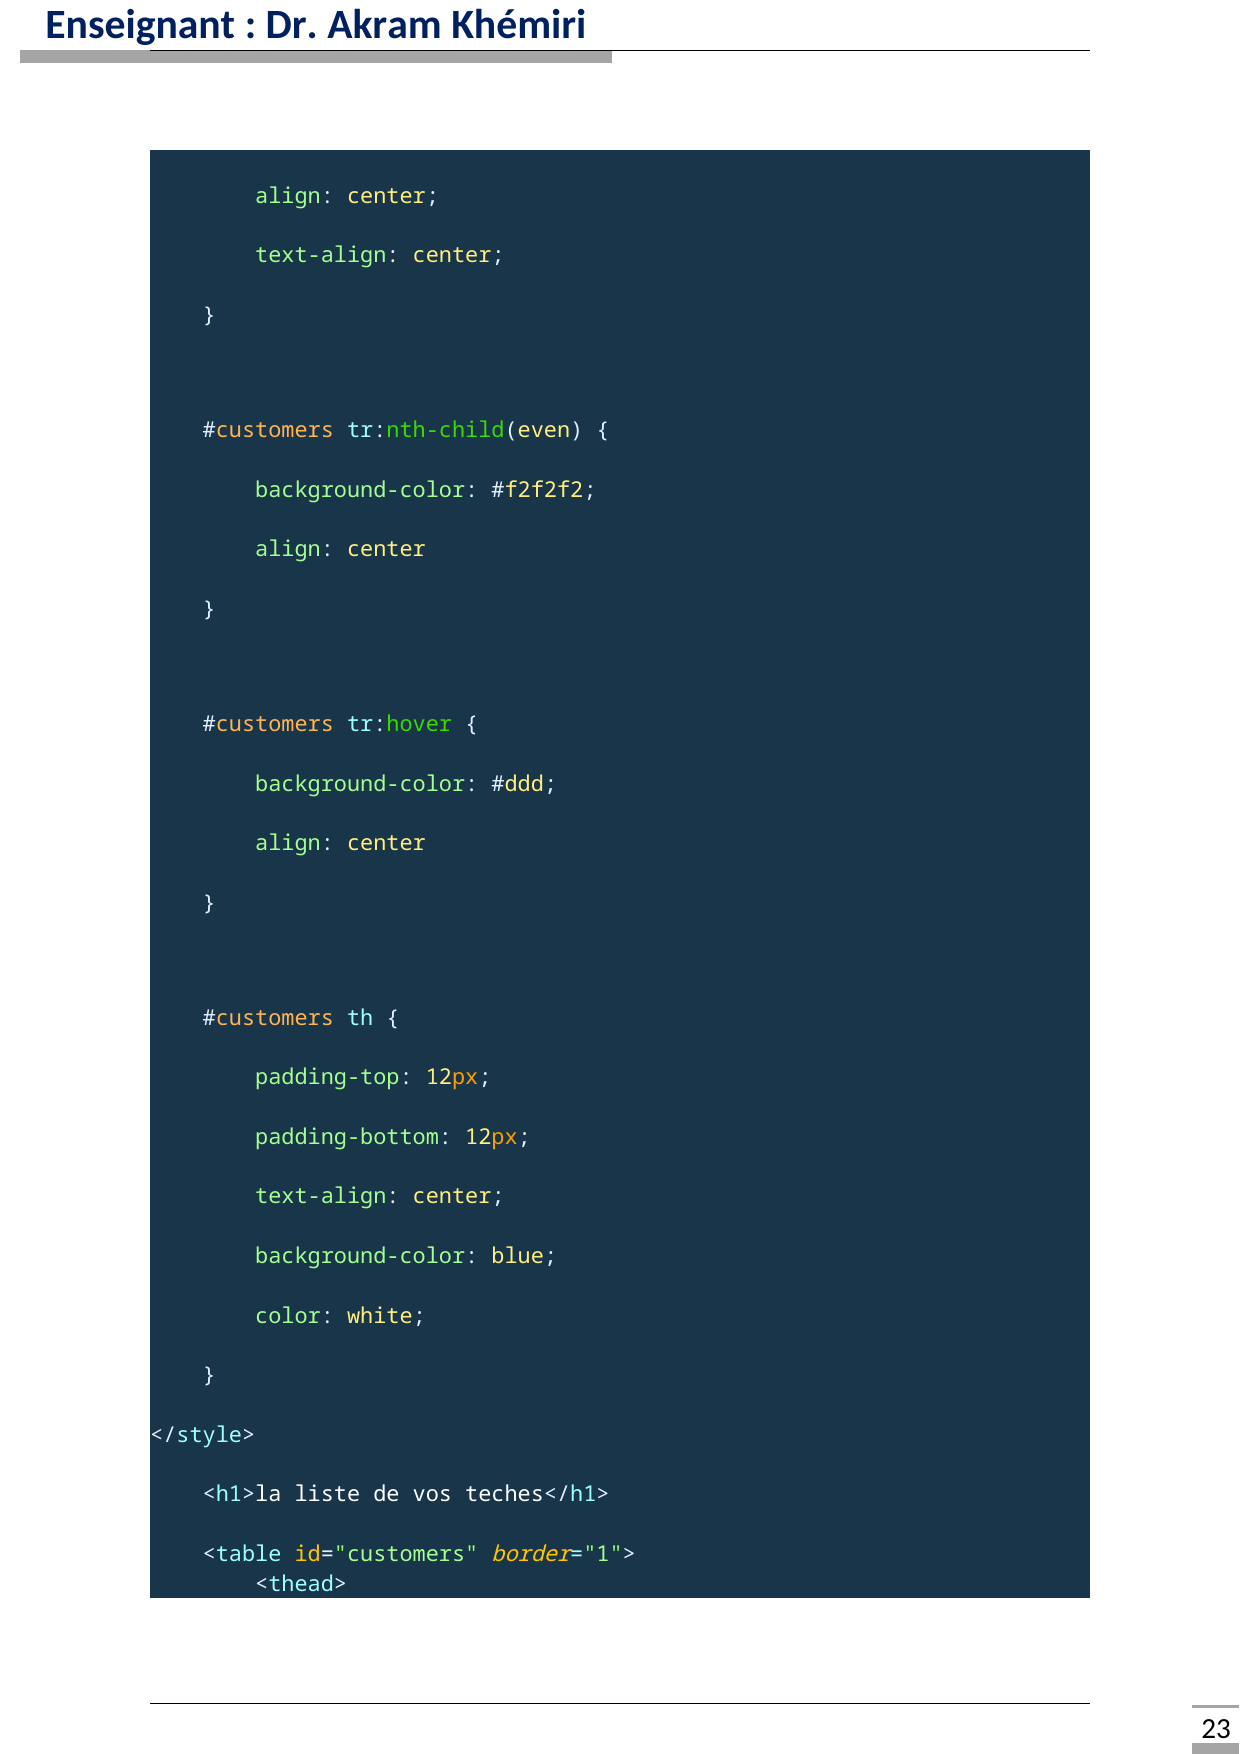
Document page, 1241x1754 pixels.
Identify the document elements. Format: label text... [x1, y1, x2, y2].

text } [150, 299, 1090, 329]
text text-align: center; [150, 239, 1090, 269]
text } [150, 887, 1090, 916]
text padding-top: 12px; [150, 1061, 1090, 1091]
text background-color: #ddd; [150, 767, 1090, 797]
text align: center; [150, 180, 1090, 209]
text <h1>la liste de vos teches</h1> [150, 1478, 1090, 1508]
text #customers tr:nth-child(even) { [150, 414, 1090, 444]
text } [150, 1359, 1090, 1389]
text </style> [150, 1419, 1090, 1449]
text color: white; [150, 1300, 1090, 1329]
text } [150, 593, 1090, 623]
text padding-bottom: 12px; [150, 1121, 1090, 1151]
text <thead> [150, 1568, 1090, 1598]
text text-align: center; [150, 1181, 1090, 1210]
text background-color: #f2f2f2; [150, 474, 1090, 503]
text background-color: blue; [150, 1240, 1090, 1270]
text <table id="customers" border="1"> [150, 1538, 1090, 1568]
text align: center [150, 533, 1090, 563]
text #customers th { [150, 1002, 1090, 1032]
text align: center [150, 827, 1090, 857]
text #customers tr:hover { [150, 708, 1090, 738]
